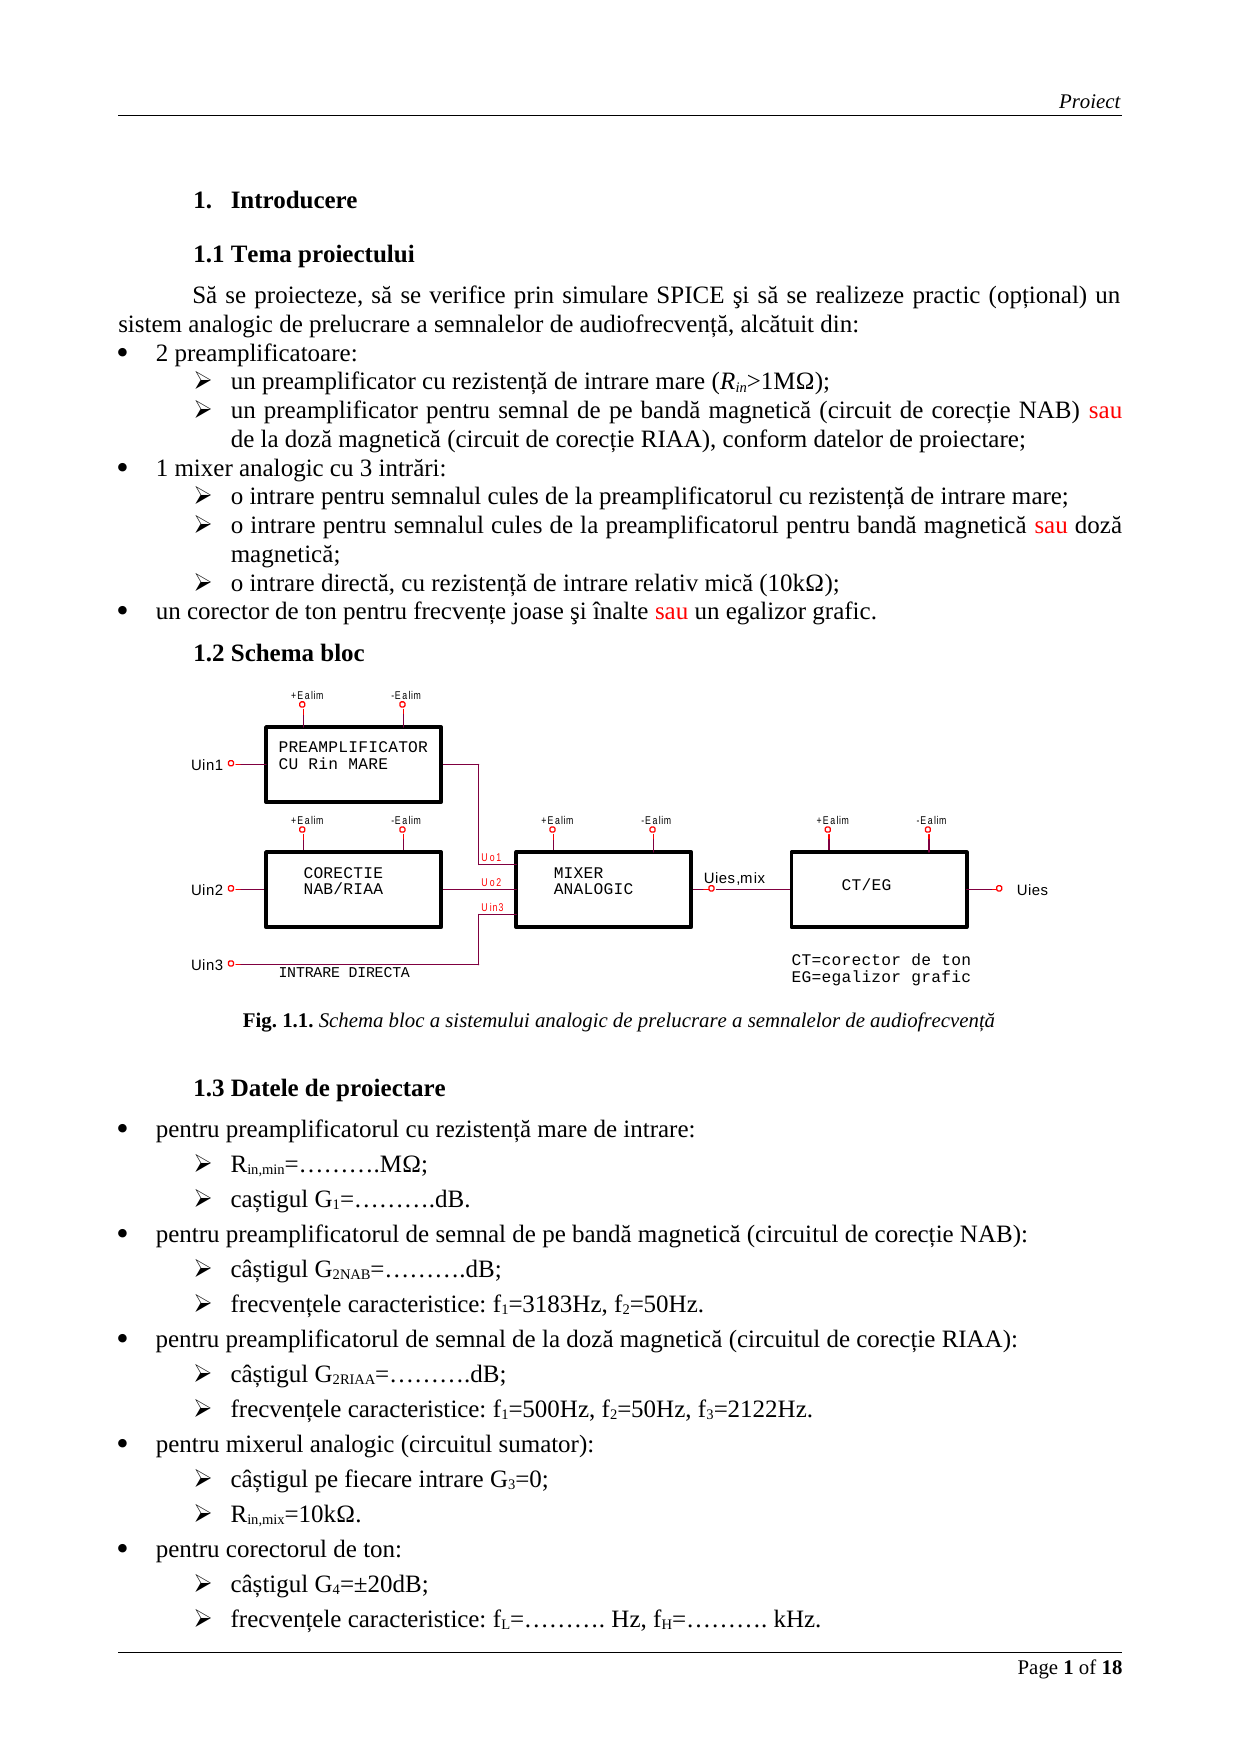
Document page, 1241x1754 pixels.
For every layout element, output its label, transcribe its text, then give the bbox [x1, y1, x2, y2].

list un corector de ton pentru frecvențe joase şi înalte sau un egalizor grafic. [118, 596, 1122, 625]
list 1 mixer analogic cu 3 intrări: [118, 453, 1122, 481]
list o intrare directă, cu rezistență de intrare relativ mică (10kΩ); [193, 568, 1122, 596]
list frecvențele caracteristice: f1=500Hz, f2=50Hz, f3=2122Hz. [193, 1394, 1122, 1423]
subtitle Tema proiectului [155, 239, 1122, 268]
list pentru preamplificatorul de semnal de pe bandă magnetică (circuitul de corecție NAB): [118, 1219, 1122, 1248]
list un preamplificator cu rezistență de intrare mare (Rin>1MΩ); [193, 366, 1122, 395]
list 2 preamplificatoare: [118, 338, 1122, 366]
list câștigul G4=±20dB; [193, 1569, 1122, 1598]
subtitle Schema bloc [155, 638, 1122, 666]
subtitle Introducere [193, 185, 1122, 214]
list câștigul G2RIAA=……….dB; [193, 1359, 1122, 1388]
list frecvențele caracteristice: fL=………. Hz, fH=………. kHz. [193, 1604, 1122, 1633]
list un preamplificator pentru semnal de pe bandă magnetică (circuit de corecție NAB) sau de la doză magnetică (circuit de corecție RIAA), conform datelor de proiectare; [193, 395, 1122, 453]
list pentru corectorul de ton: [118, 1534, 1122, 1563]
text Fig. 1.1. Schema bloc a sistemului analogic de prelucrare a semnalelor de audiofrecvență [118, 1008, 1122, 1032]
list caștigul G1=……….dB. [193, 1184, 1122, 1213]
list o intrare pentru semnalul cules de la preamplificatorul cu rezistență de intrare mare; [193, 481, 1122, 510]
list câștigul G2NAB=……….dB; [193, 1254, 1122, 1283]
list Rin,min=……….MΩ; [193, 1149, 1122, 1178]
list o intrare pentru semnalul cules de la preamplificatorul pentru bandă magnetică sau doză magnetică; [193, 510, 1122, 568]
list pentru mixerul analogic (circuitul sumator): [118, 1429, 1122, 1458]
list Rin,mix=10kΩ. [193, 1499, 1122, 1528]
list pentru preamplificatorul cu rezistență mare de intrare: [118, 1114, 1122, 1143]
text Să se proiecteze, să se verifice prin simulare SPICE şi să se realizeze practic (opțional) un sistem analogic de prelucrare a semnalelor de audiofrecvență, alcătuit din: [118, 280, 1122, 338]
list frecvențele caracteristice: f1=3183Hz, f2=50Hz. [193, 1289, 1122, 1318]
list câștigul pe fiecare intrare G3=0; [193, 1464, 1122, 1493]
list pentru preamplificatorul de semnal de la doză magnetică (circuitul de corecție RIAA): [118, 1324, 1122, 1353]
subtitle Datele de proiectare [155, 1073, 1122, 1102]
